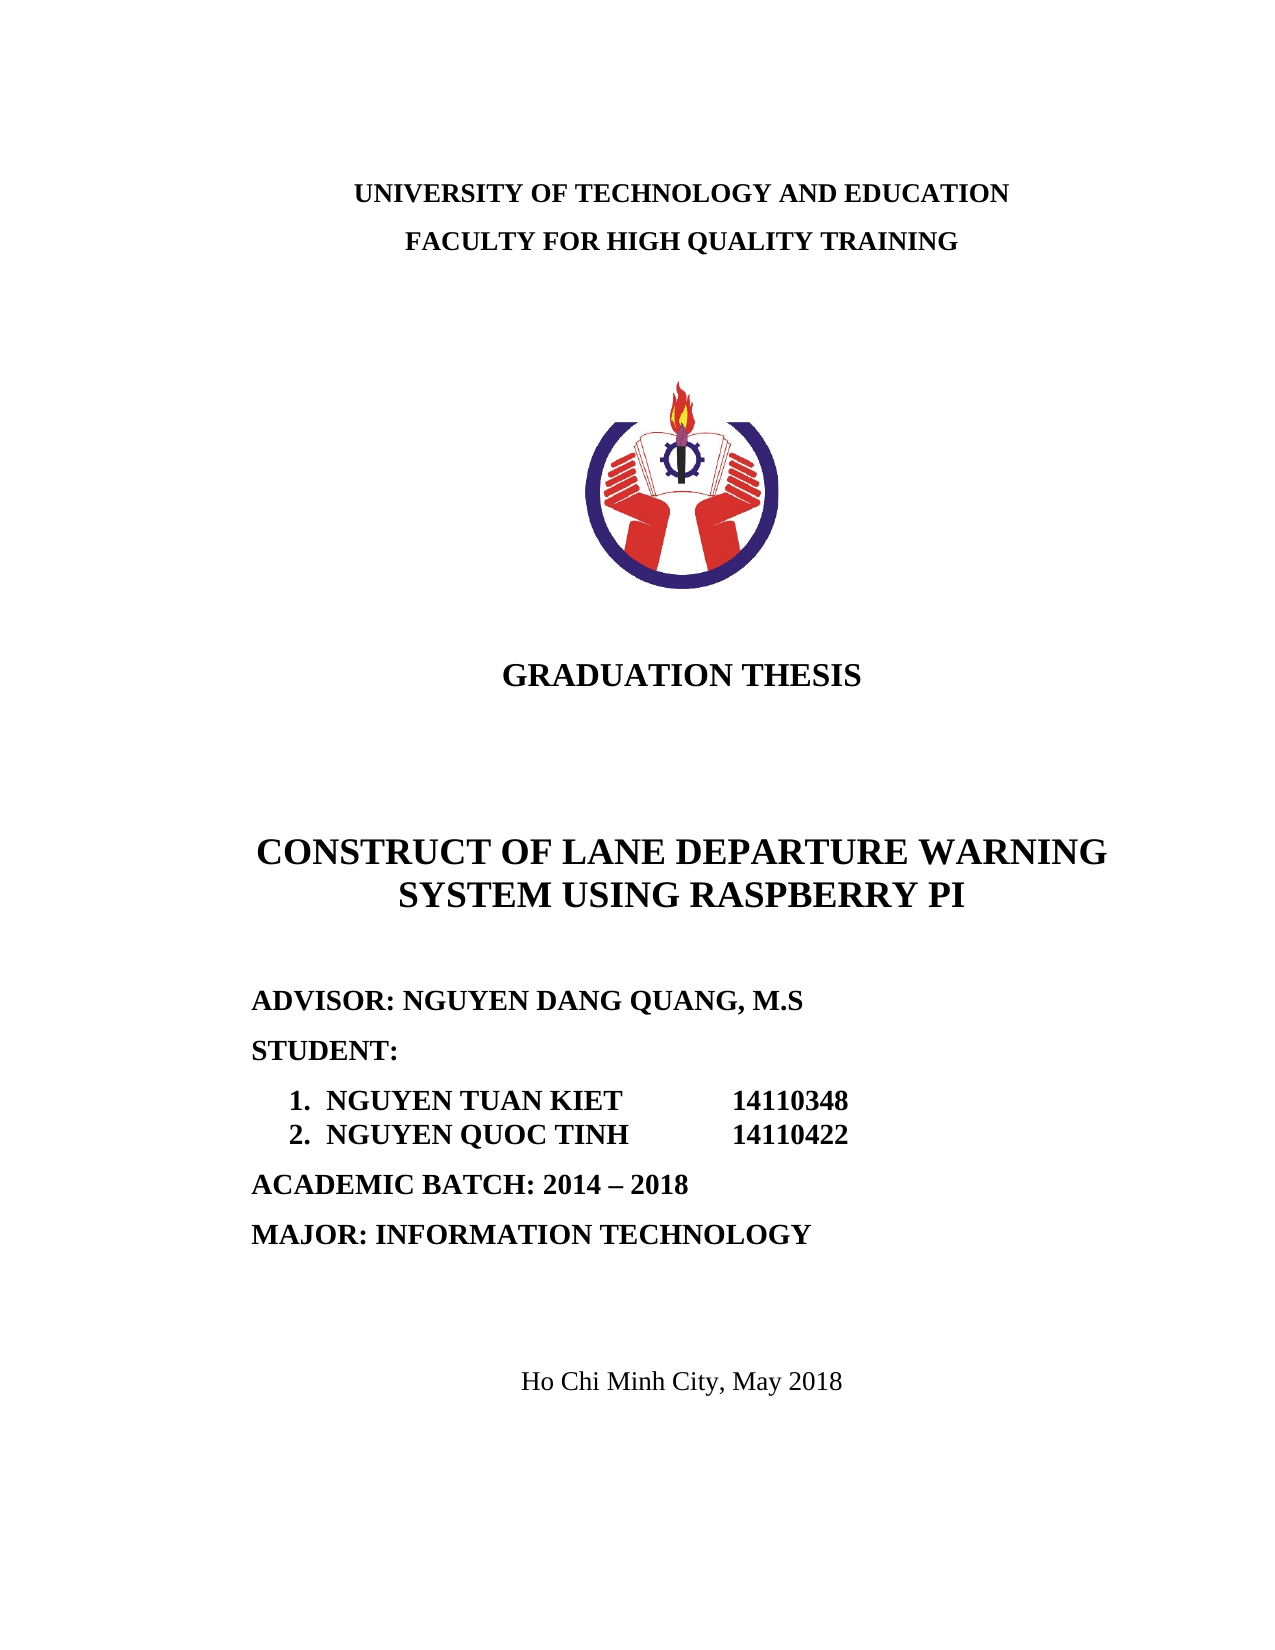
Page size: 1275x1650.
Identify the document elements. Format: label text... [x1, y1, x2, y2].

text ADVISOR: NGUYEN DANG QUANG, M.S [207, 983, 1157, 1016]
list NGUYEN QUOC TINH 14110422 [289, 1117, 1157, 1150]
text CONSTRUCT OF LANE DEPARTURE WARNING SYSTEM USING RASPBERRY PI [207, 830, 1157, 916]
text GRADUATION THESIS [207, 655, 1157, 693]
text Ho Chi Minh City, May 2018 [207, 1365, 1157, 1397]
text ACADEMIC BATCH: 2014 – 2018 [251, 1167, 1157, 1201]
text MAJOR: INFORMATION TECHNOLOGY [251, 1217, 1157, 1251]
text STUDENT: [251, 1033, 1157, 1067]
list NGUYEN TUAN KIET 14110348 [289, 1083, 1157, 1117]
picture [585, 381, 779, 589]
text FACULTY FOR HIGH QUALITY TRAINING [207, 225, 1157, 256]
text UNIVERSITY OF TECHNOLOGY AND EDUCATION [207, 177, 1157, 208]
